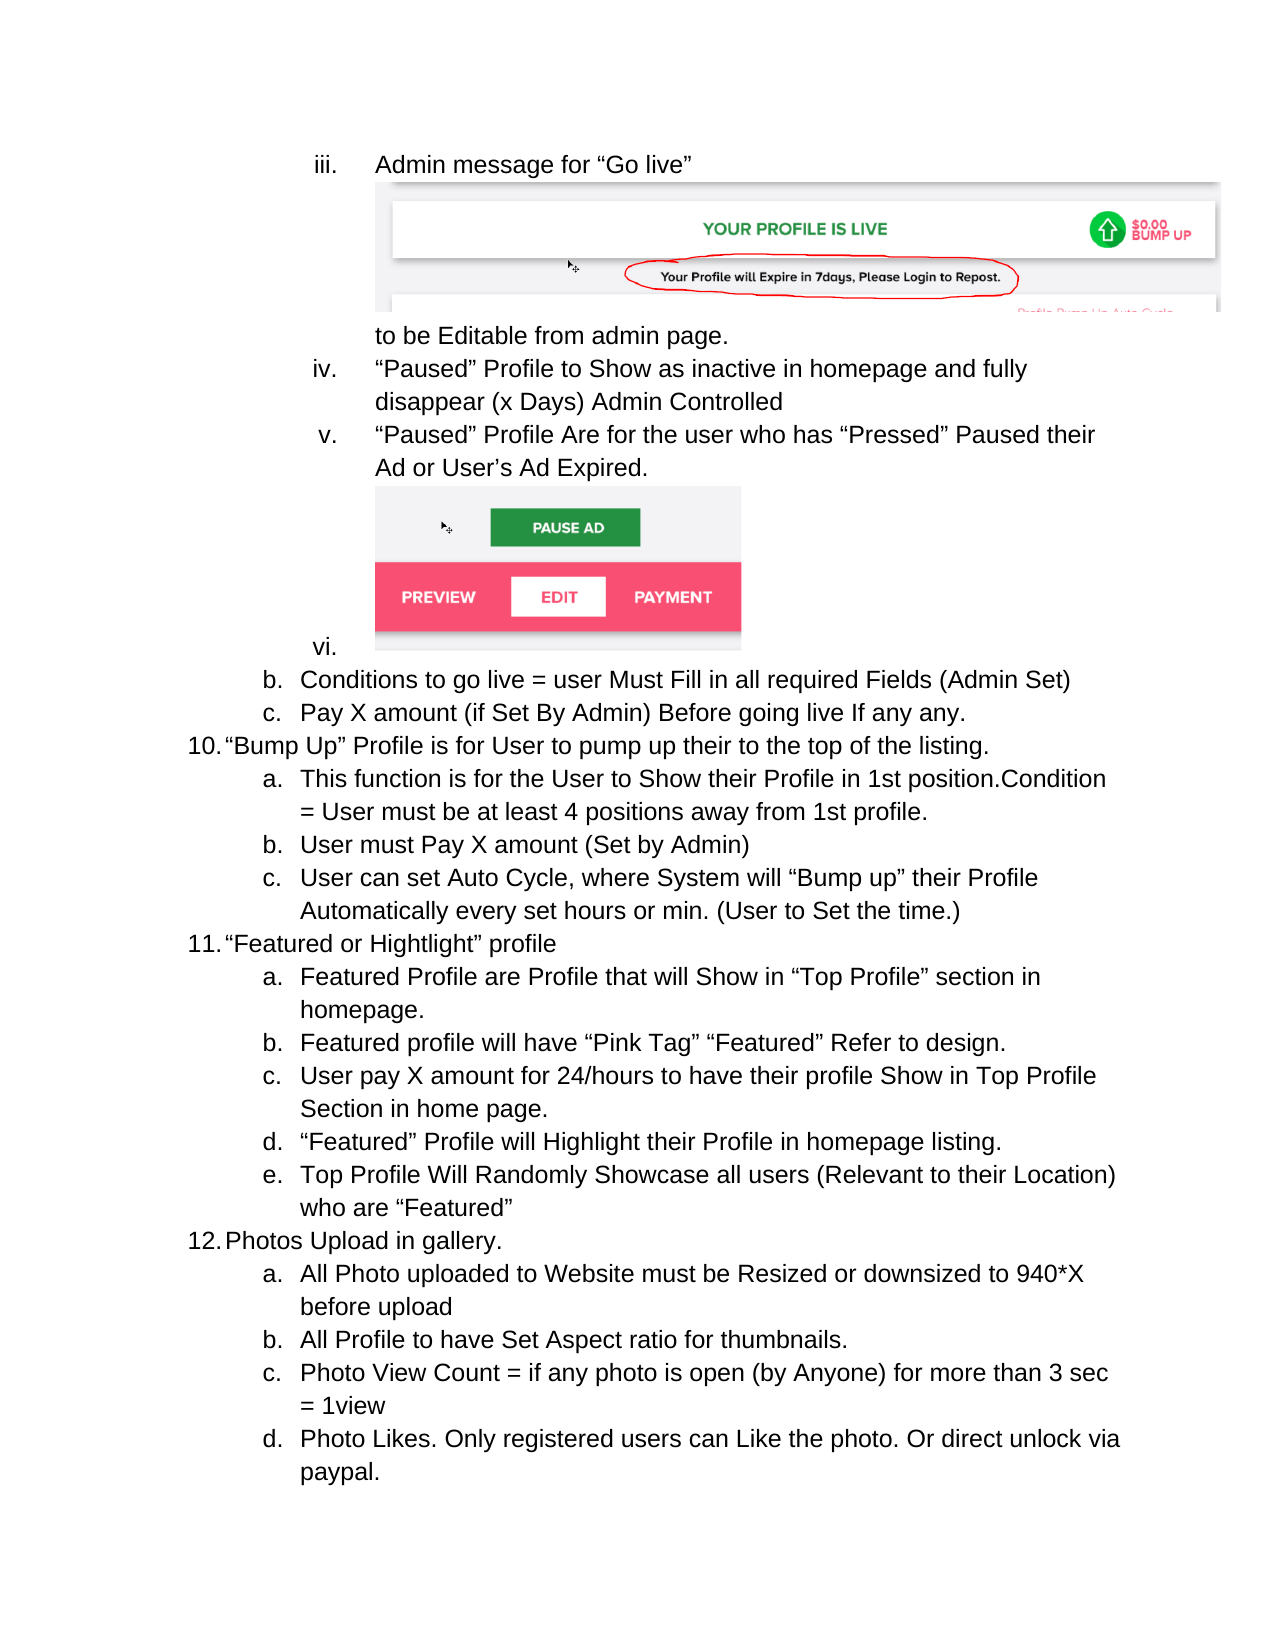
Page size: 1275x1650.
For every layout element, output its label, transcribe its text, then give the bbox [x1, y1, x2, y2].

list “Paused” Profile Are for the user who has “Pressed” Paused their Ad or User’s Ad Expired. [337, 420, 1125, 482]
list Featured profile will have “Pink Tag” “Featured” Refer to design. [262, 1028, 1125, 1057]
list Conditions to go live = user Must Fill in all required Fields (Admin Set) [262, 665, 1125, 693]
list User must Pay X amount (Set by Admin) [262, 830, 1125, 858]
picture [375, 182, 1222, 312]
list User can set Auto Cycle, where System will “Bump up” their Profile Automatically every set hours or min. (User to Set the time.) [262, 863, 1125, 924]
list Top Profile Will Randomly Showcase all users (Relevant to their Location) who are “Featured” [262, 1160, 1125, 1222]
picture [375, 486, 742, 656]
list Photos Upload in gallery. [187, 1226, 1125, 1255]
list All Profile to have Set Aspect ratio for thumbnails. [262, 1325, 1125, 1354]
list All Photo uploaded to Website must be Resized or downsized to 940*X before upload [262, 1259, 1125, 1321]
list Pay X amount (if Set By Admin) Before going live If any any. [262, 698, 1125, 726]
list “Featured or Hightlight” profile [187, 929, 1125, 958]
list Featured Profile are Profile that will Show in “Top Profile” section in homepage. [262, 962, 1125, 1024]
list “Bump Up” Profile is for User to pump up their to the top of the listing. [187, 731, 1125, 759]
list User pay X amount for 24/hours to have their profile Show in Top Profile Section in home page. [262, 1061, 1125, 1123]
list Photo View Count = if any photo is open (by Anyone) for more than 3 sec = 1view [262, 1358, 1125, 1420]
list This function is for the User to Show their Profile in 1st position.Condition = User must be at least 4 positions away from 1st profile. [262, 764, 1125, 826]
list “Featured” Profile will Highlight their Profile in homepage listing. [262, 1127, 1125, 1156]
list Photo Likes. Only registered users can Like the photo. Or direct unlock via paypal. [262, 1424, 1125, 1486]
list “Paused” Profile to Show as inactive in homepage and fully disappear (x Days) Admin Controlled [337, 354, 1125, 416]
